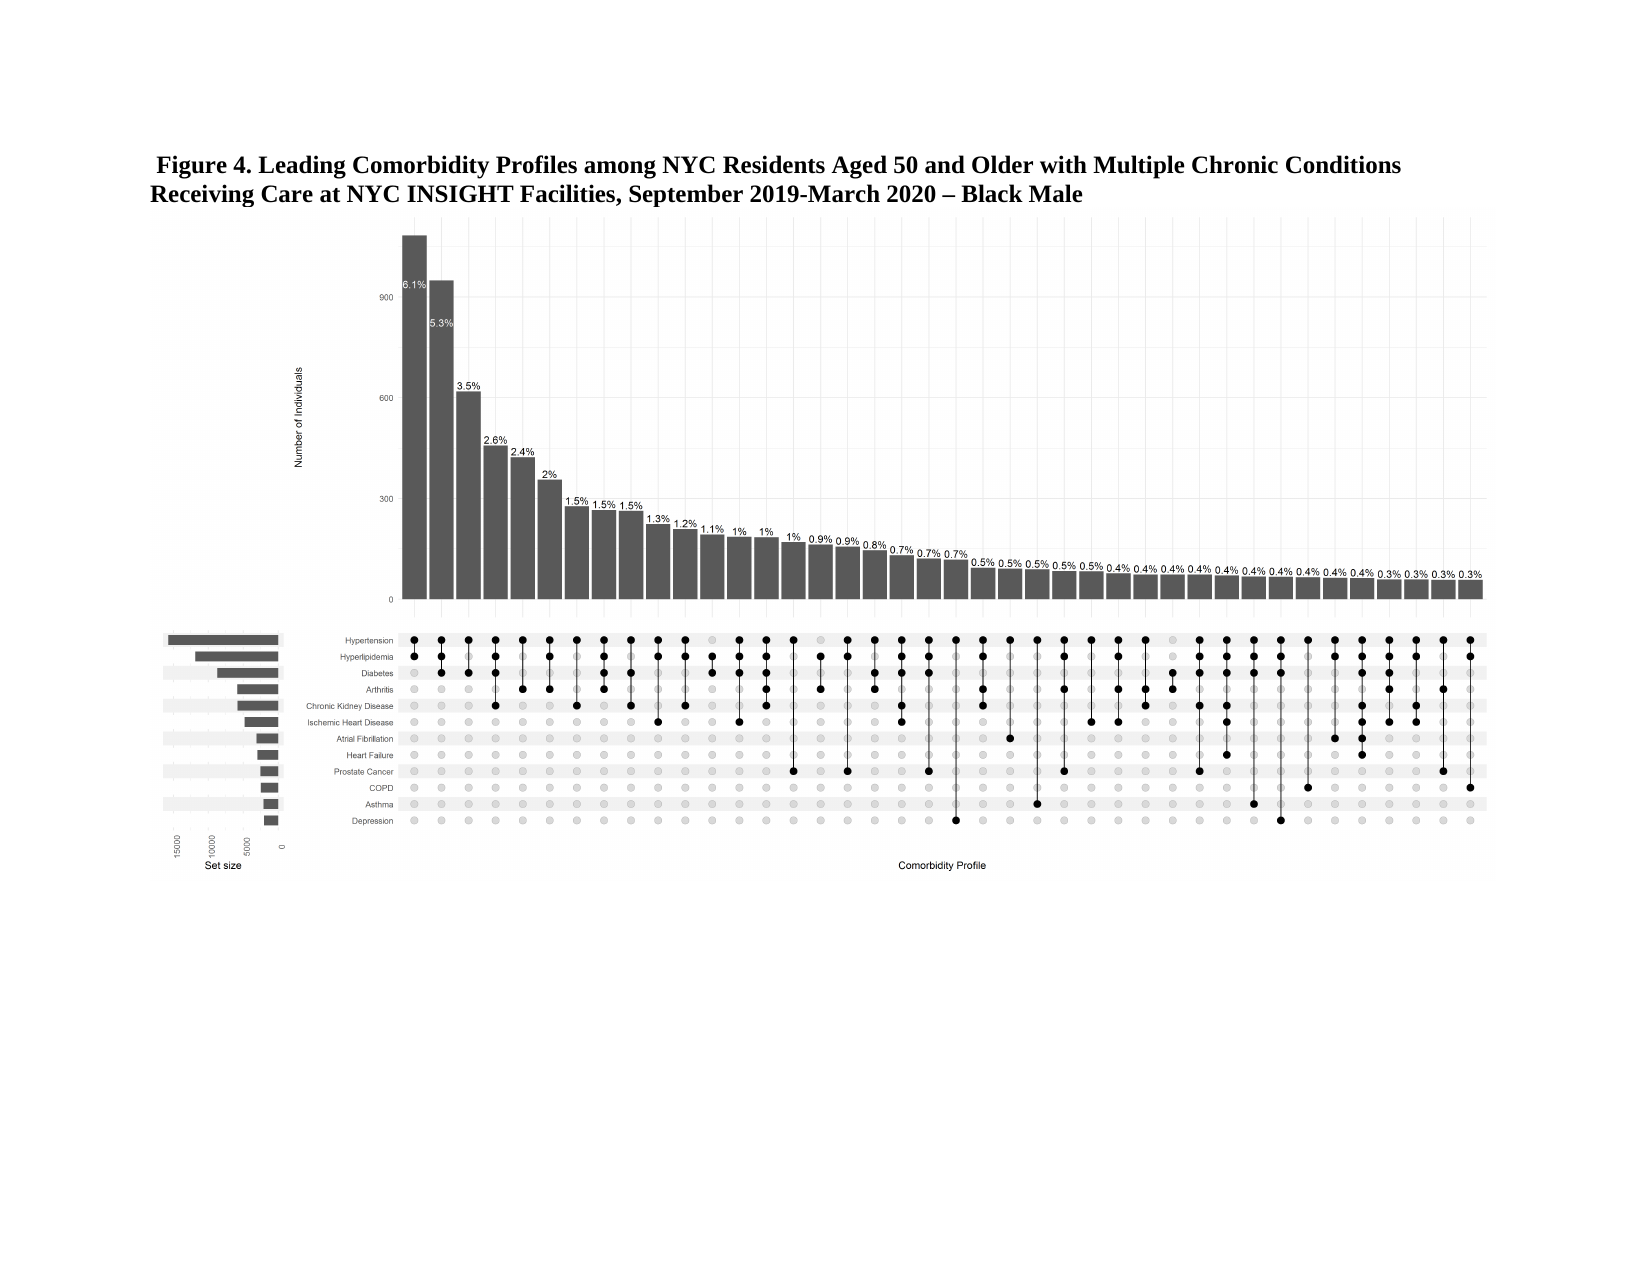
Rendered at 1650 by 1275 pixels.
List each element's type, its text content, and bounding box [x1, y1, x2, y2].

picture [150, 207, 1497, 881]
